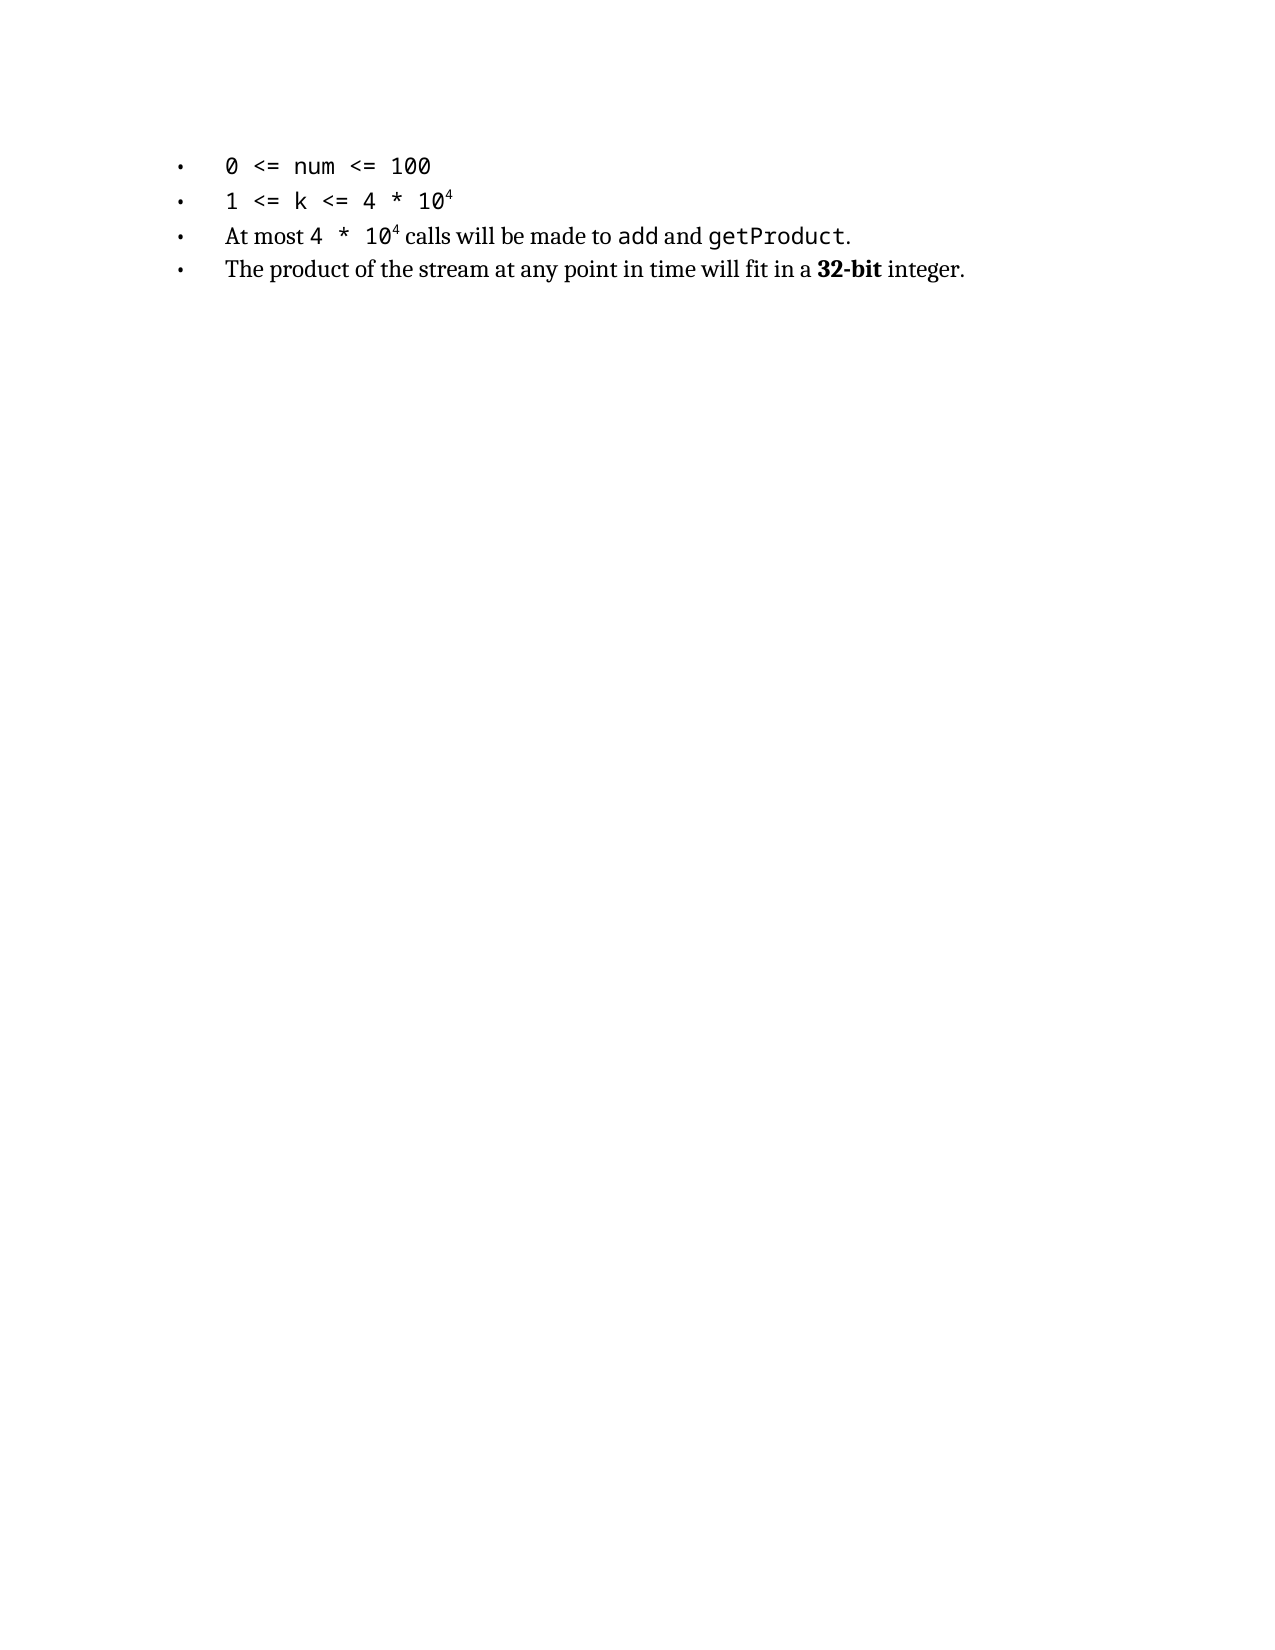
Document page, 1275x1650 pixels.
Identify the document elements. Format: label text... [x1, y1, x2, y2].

list 0 <= num <= 100 [175, 150, 1125, 181]
list At most 4 * 104 calls will be made to add and getProduct. [175, 220, 1125, 251]
list The product of the stream at any point in time will fit in a 32-bit integer. [175, 255, 1125, 284]
list 1 <= k <= 4 * 104 [175, 185, 1125, 216]
